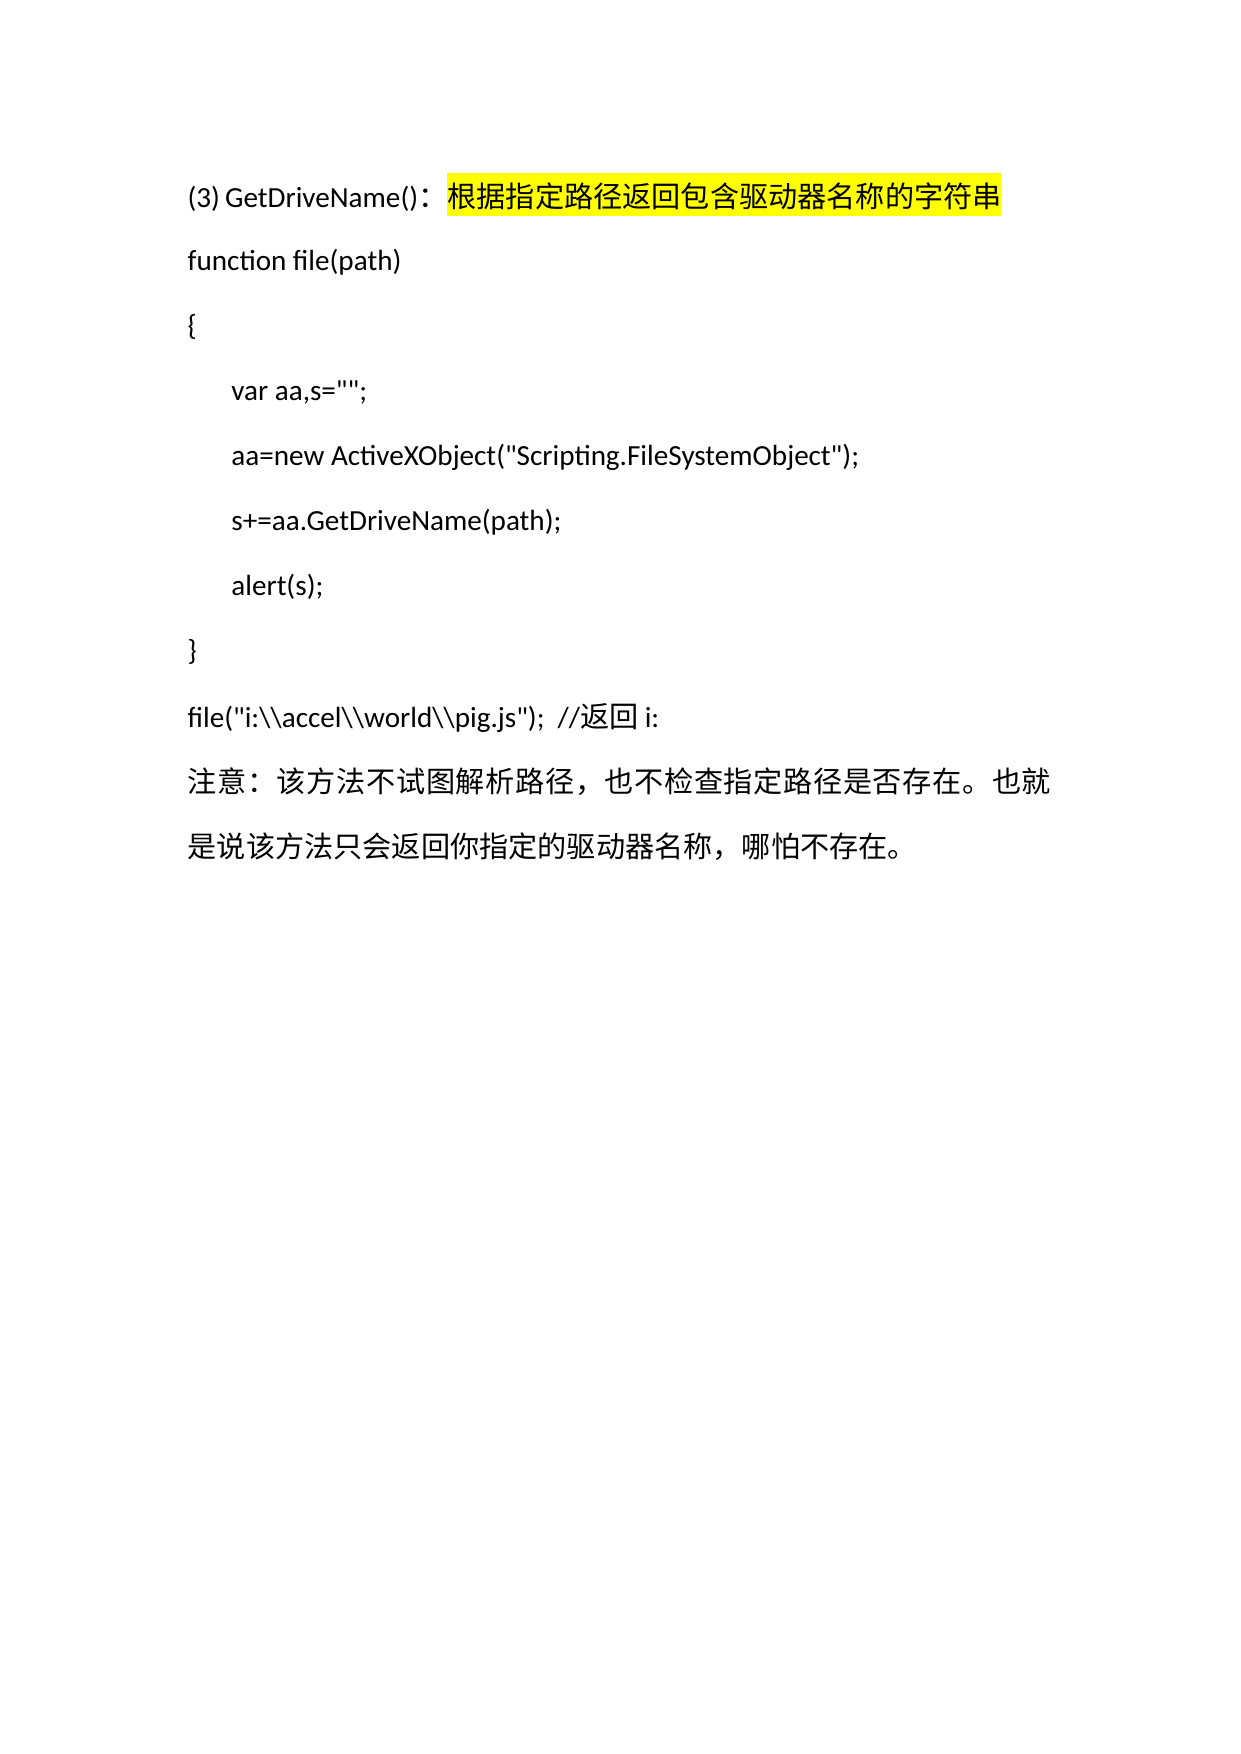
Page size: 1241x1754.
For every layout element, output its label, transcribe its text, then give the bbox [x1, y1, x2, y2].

text 注意：该方法不试图解析路径，也不检查指定路径是否存在。也就是说该方法只会返回你指定的驱动器名称，哪怕不存在。 [187, 747, 1053, 877]
text { [187, 292, 1053, 357]
text function file(path) [187, 227, 1053, 292]
text file("i:\\accel\\world\\pig.js"); //返回i: [187, 682, 1053, 747]
list GetDriveName()：根据指定路径返回包含驱动器名称的字符串 [187, 162, 1053, 227]
text } [187, 617, 1053, 682]
text var aa,s=""; [187, 357, 1053, 422]
text s+=aa.GetDriveName(path); [187, 487, 1053, 552]
text alert(s); [187, 552, 1053, 617]
text aa=new ActiveXObject("Scripting.FileSystemObject"); [187, 422, 1053, 487]
